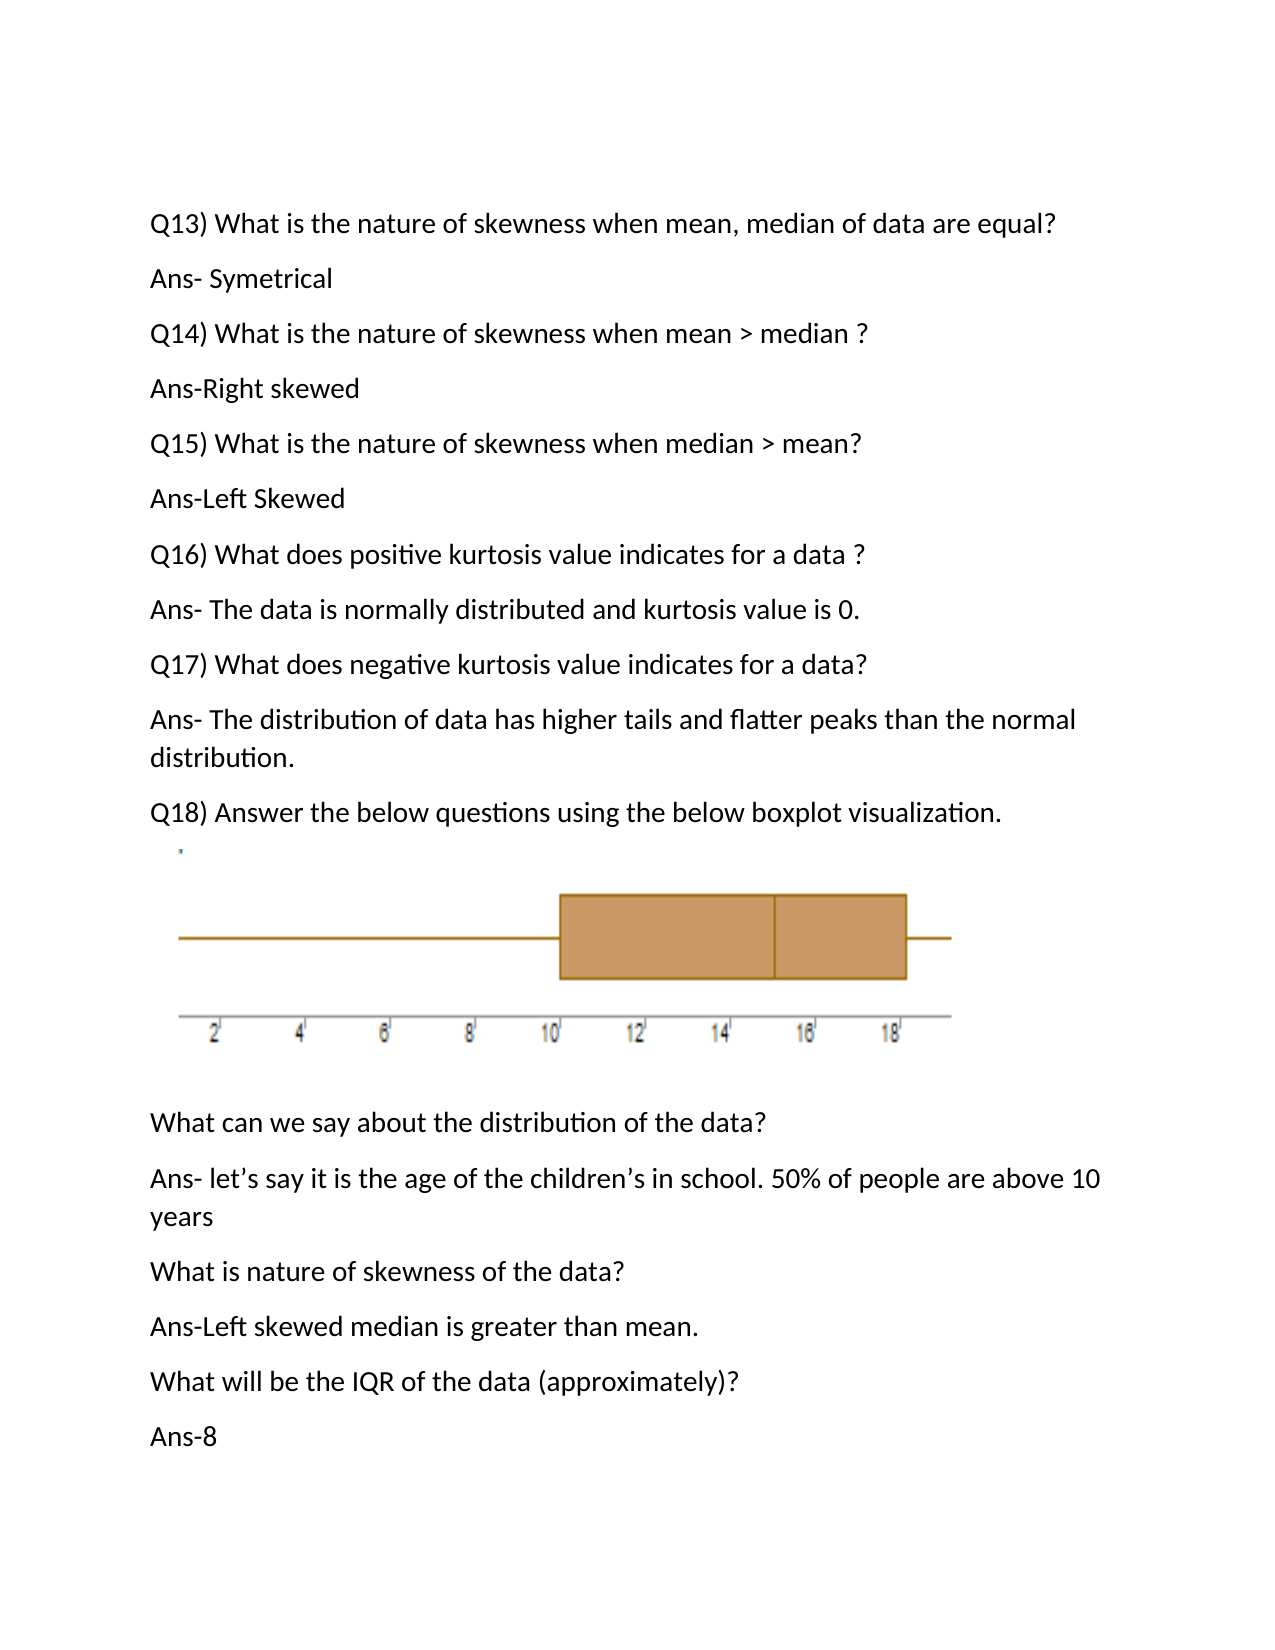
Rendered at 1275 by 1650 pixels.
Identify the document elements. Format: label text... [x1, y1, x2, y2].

text Ans- The distribution of data has higher tails and flatter peaks than the normal distribution. [150, 701, 1125, 775]
text Q15) What is the nature of skewness when median > mean? [150, 426, 1125, 461]
text Ans- Symetrical [150, 260, 1125, 296]
text Ans- let’s say it is the age of the children’s in school. 50% of people are above 10 years [150, 1160, 1125, 1234]
text Ans-Left Skewed [150, 481, 1125, 516]
text Q18) Answer the below questions using the below boxplot visualization. [150, 794, 1125, 830]
text Q13) What is the nature of skewness when mean, median of data are equal? [150, 205, 1125, 241]
text Q16) What does positive kurtosis value indicates for a data ? [150, 536, 1125, 571]
text What is nature of skewness of the data? [150, 1253, 1125, 1289]
text What can we say about the distribution of the data? [150, 1104, 1125, 1140]
text Ans-Right skewed [150, 370, 1125, 406]
text Q17) What does negative kurtosis value indicates for a data? [150, 646, 1125, 682]
picture [150, 849, 1068, 1086]
text Ans- The data is normally distributed and kurtosis value is 0. [150, 591, 1125, 626]
text Q14) What is the nature of skewness when mean > median ? [150, 315, 1125, 351]
text Ans-8 [150, 1418, 1125, 1493]
text Ans-Left skewed median is greater than mean. [150, 1308, 1125, 1344]
text What will be the IQR of the data (approximately)? [150, 1363, 1125, 1399]
